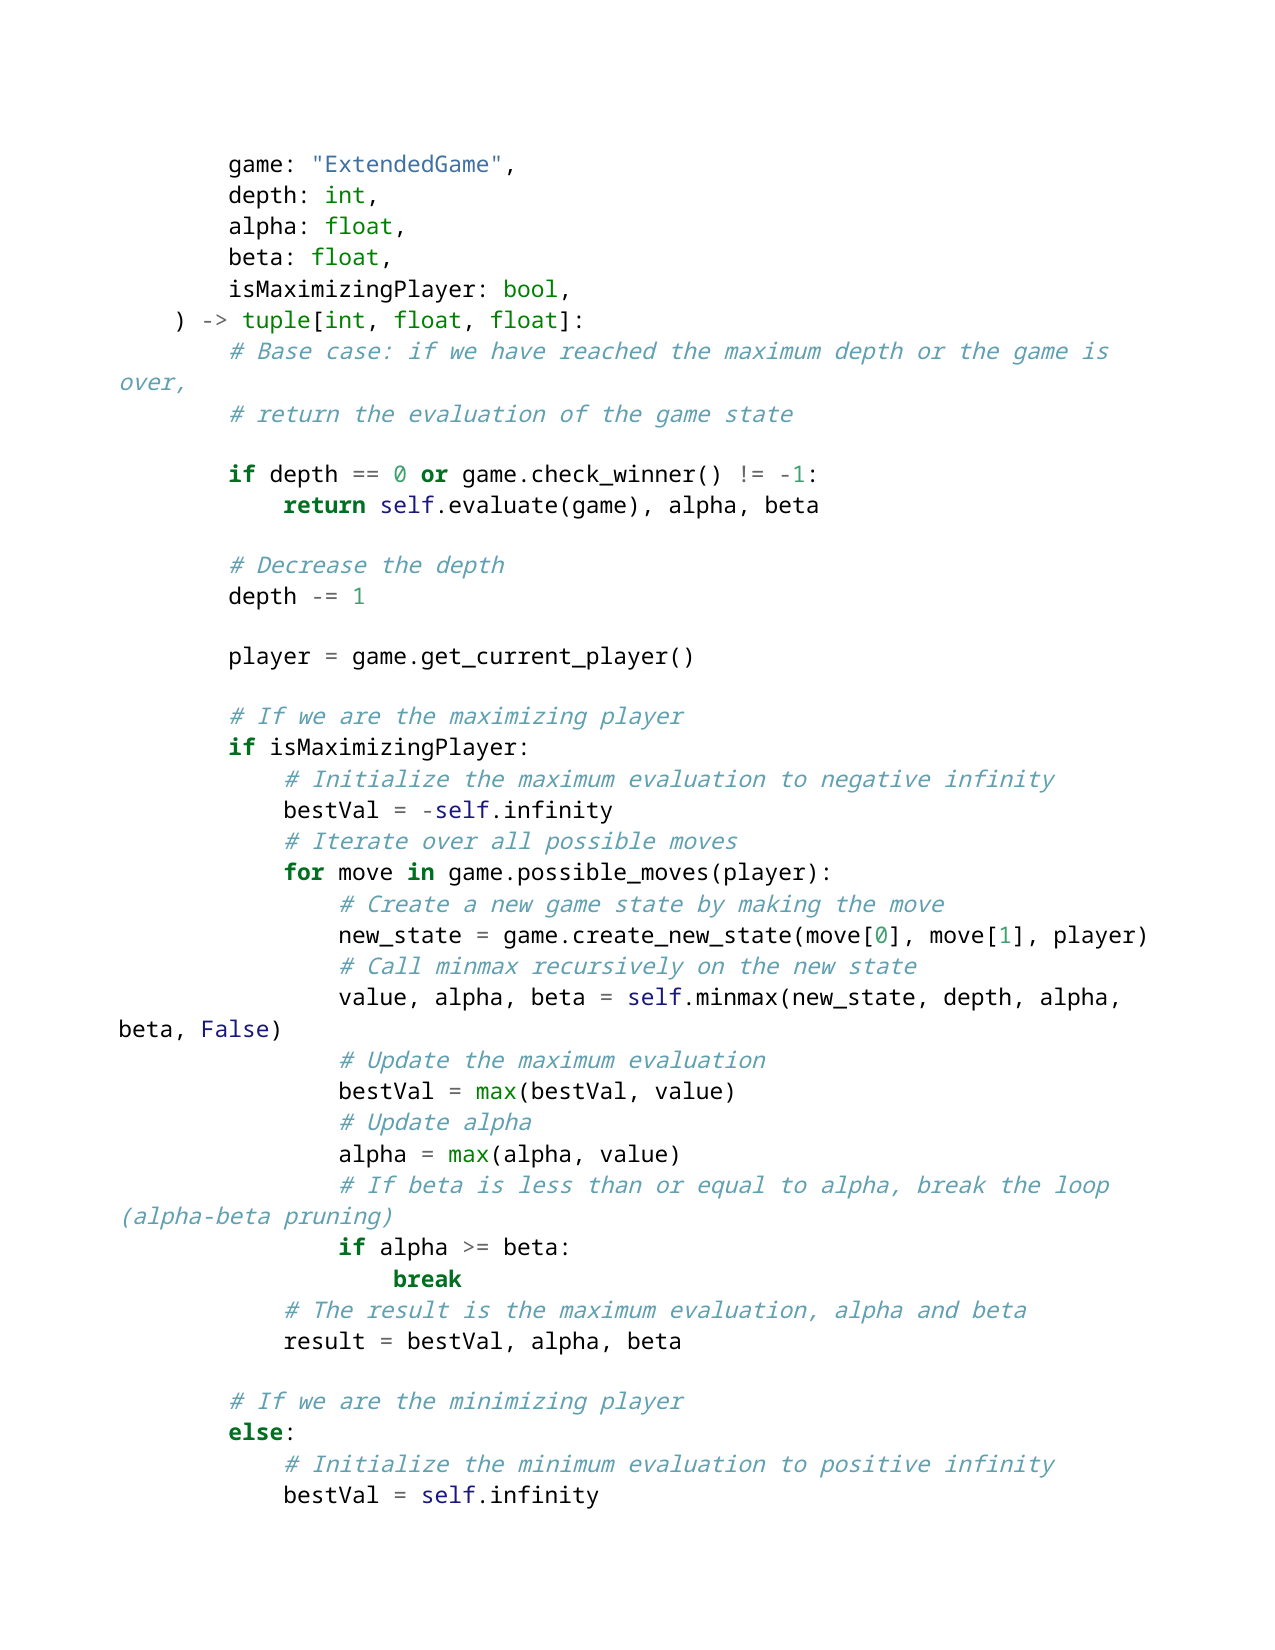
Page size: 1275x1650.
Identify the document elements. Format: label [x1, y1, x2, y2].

text [118, 148, 1157, 1510]
